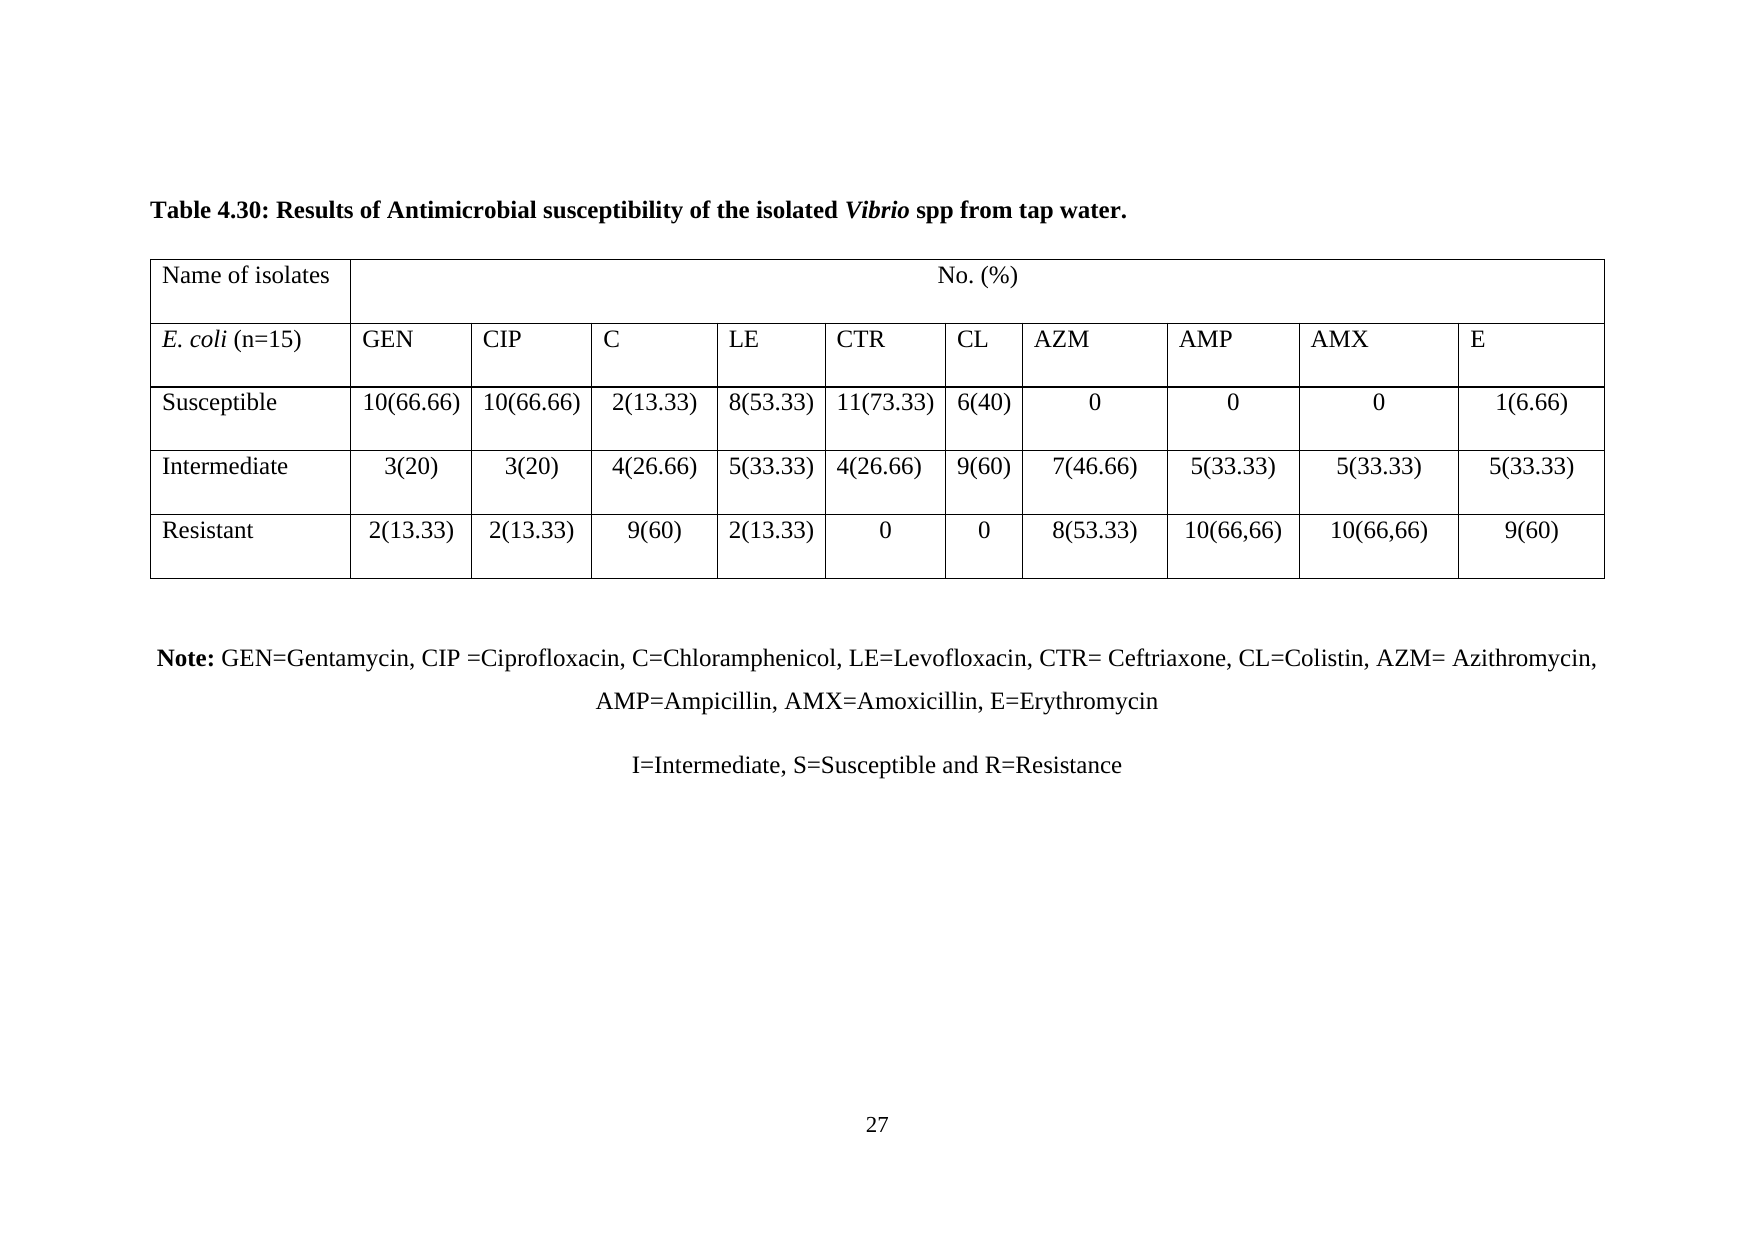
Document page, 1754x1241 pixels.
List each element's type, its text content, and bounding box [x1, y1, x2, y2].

table_cell 5(33.33) [718, 451, 825, 514]
table_cell 0 [1023, 388, 1167, 450]
table_cell 3(20) [351, 451, 471, 514]
table_cell 10(66.66) [472, 388, 591, 450]
table_cell 11(73.33) [826, 388, 945, 450]
text Note: GEN=Gentamycin, CIP =Ciprofloxacin, C=Chloramphenicol, LE=Levofloxacin, CTR= Ceftriaxone, CL=Colistin, AZM= Azithromycin, AMP=Ampicillin, AMX=Amoxicillin, E=Erythromycin [150, 643, 1604, 714]
table_cell 8(53.33) [1023, 515, 1167, 578]
table_cell 2(13.33) [351, 515, 471, 578]
table_cell AMP [1168, 324, 1299, 386]
table_cell 10(66,66) [1168, 515, 1299, 578]
table_cell 0 [1168, 388, 1299, 450]
table_cell 0 [826, 515, 945, 578]
table_cell 5(33.33) [1300, 451, 1458, 514]
table_cell 10(66,66) [1300, 515, 1458, 578]
table_cell AMX [1300, 324, 1458, 386]
table_cell C [592, 324, 717, 386]
table_cell LE [718, 324, 825, 386]
text I=Intermediate, S=Susceptible and R=Resistance [150, 750, 1604, 778]
table_cell 10(66.66) [351, 388, 471, 450]
table_cell 5(33.33) [1459, 451, 1604, 514]
table_cell 0 [946, 515, 1022, 578]
table_cell 3(20) [472, 451, 591, 514]
table_cell CIP [472, 324, 591, 386]
table_cell E [1459, 324, 1604, 386]
table_cell Resistant [151, 515, 350, 578]
table_cell 2(13.33) [472, 515, 591, 578]
table_cell 7(46.66) [1023, 451, 1167, 514]
table_cell Intermediate [151, 451, 350, 514]
table_cell 1(6.66) [1459, 388, 1604, 450]
table_cell 2(13.33) [592, 388, 717, 450]
table_cell 9(60) [946, 451, 1022, 514]
table_cell CTR [826, 324, 945, 386]
table_cell AZM [1023, 324, 1167, 386]
table_cell 4(26.66) [592, 451, 717, 514]
table_cell 6(40) [946, 388, 1022, 450]
table_cell CL [946, 324, 1022, 386]
table_cell 9(60) [1459, 515, 1604, 578]
table_cell 5(33.33) [1168, 451, 1299, 514]
table_cell E. coli (n=15) [151, 324, 350, 386]
table_header Name of isolates [151, 260, 350, 323]
table_cell GEN [351, 324, 471, 386]
table_cell 4(26.66) [826, 451, 945, 514]
text Table 4.30: Results of Antimicrobial susceptibility of the isolated Vibrio spp from tap water. [150, 195, 1604, 224]
table_cell 0 [1300, 388, 1458, 450]
table_cell 2(13.33) [718, 515, 825, 578]
table_header No. (%) [351, 260, 1604, 323]
table_cell Susceptible [151, 388, 350, 450]
table_cell 9(60) [592, 515, 717, 578]
table_cell 8(53.33) [718, 388, 825, 450]
